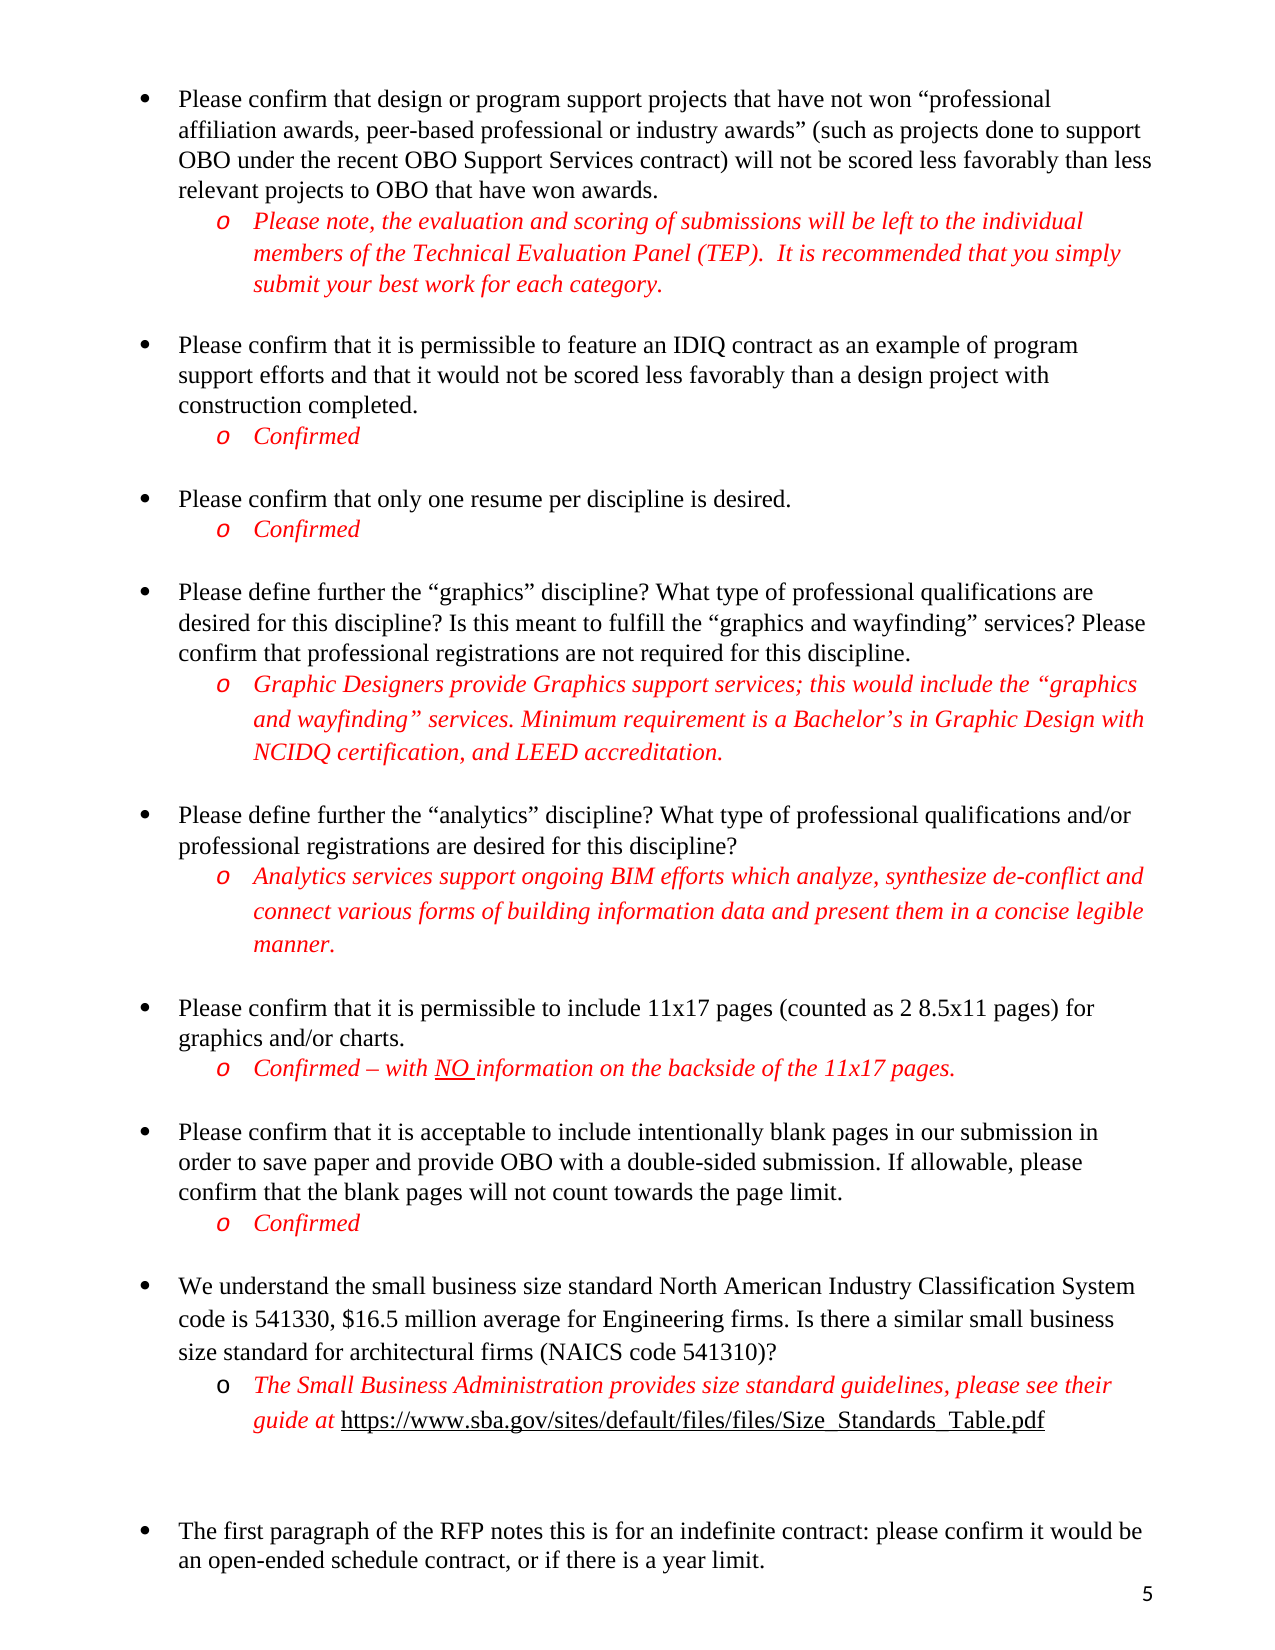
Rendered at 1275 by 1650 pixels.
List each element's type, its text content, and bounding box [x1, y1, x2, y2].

list Please confirm that it is permissible to include 11x17 pages (counted as 2 8.5x11 pages) for graphics and/or charts. [141, 993, 1153, 1052]
list Graphic Designers provide Graphics support services; this would include the “graphics and wayfinding” services. Minimum requirement is a Bachelor’s in Graphic Design with NCIDQ certification, and LEED accreditation. [216, 669, 1153, 766]
list Please define further the “analytics” discipline? What type of professional qualifications and/or professional registrations are desired for this discipline? [141, 800, 1153, 859]
list Please confirm that design or program support projects that have not won “professional affiliation awards, peer-based professional or industry awards” (such as projects done to support OBO under the recent OBO Support Services contract) will not be scored less favorably than less relevant projects to OBO that have won awards. [141, 84, 1153, 204]
list Analytics services support ongoing BIM efforts which analyze, synthesize de-conflict and connect various forms of building information data and present them in a concise legible manner. [216, 861, 1153, 958]
list We understand the small business size standard North American Industry Classification System code is 541330, $16.5 million average for Engineering firms. Is there a similar small business size standard for architectural firms (NAICS code 541310)? [141, 1271, 1153, 1366]
list The first paragraph of the RFP notes this is for an indefinite contract: please confirm it would be an open-ended schedule contract, or if there is a year limit. [141, 1516, 1153, 1574]
list Please confirm that it is permissible to feature an IDIQ contract as an example of program support efforts and that it would not be scored less favorably than a design project with construction completed. [141, 330, 1153, 419]
list Please confirm that only one resume per discipline is desired. [141, 484, 1153, 513]
list Confirmed [216, 1208, 1153, 1239]
list Please confirm that it is acceptable to include intentionally blank pages in our submission in order to save paper and provide OBO with a double-sided submission. If allowable, please confirm that the blank pages will not count towards the page limit. [141, 1117, 1153, 1206]
list Please define further the “graphics” discipline? What type of professional qualifications are desired for this discipline? Is this meant to fulfill the “graphics and wayfinding” services? Please confirm that professional registrations are not required for this discipline. [141, 577, 1153, 667]
list Please note, the evaluation and scoring of submissions will be left to the individual members of the Technical Evaluation Panel (TEP). It is recommended that you simply submit your best work for each category. [216, 206, 1153, 298]
list Confirmed [216, 421, 1153, 452]
list The Small Business Administration provides size standard guidelines, please see their guide at https://www.sba.gov/sites/default/files/files/Size_Standards_Table.pdf [216, 1370, 1153, 1434]
list Confirmed – with NO information on the backside of the 11x17 pages. [216, 1053, 1153, 1084]
list Confirmed [216, 514, 1153, 545]
